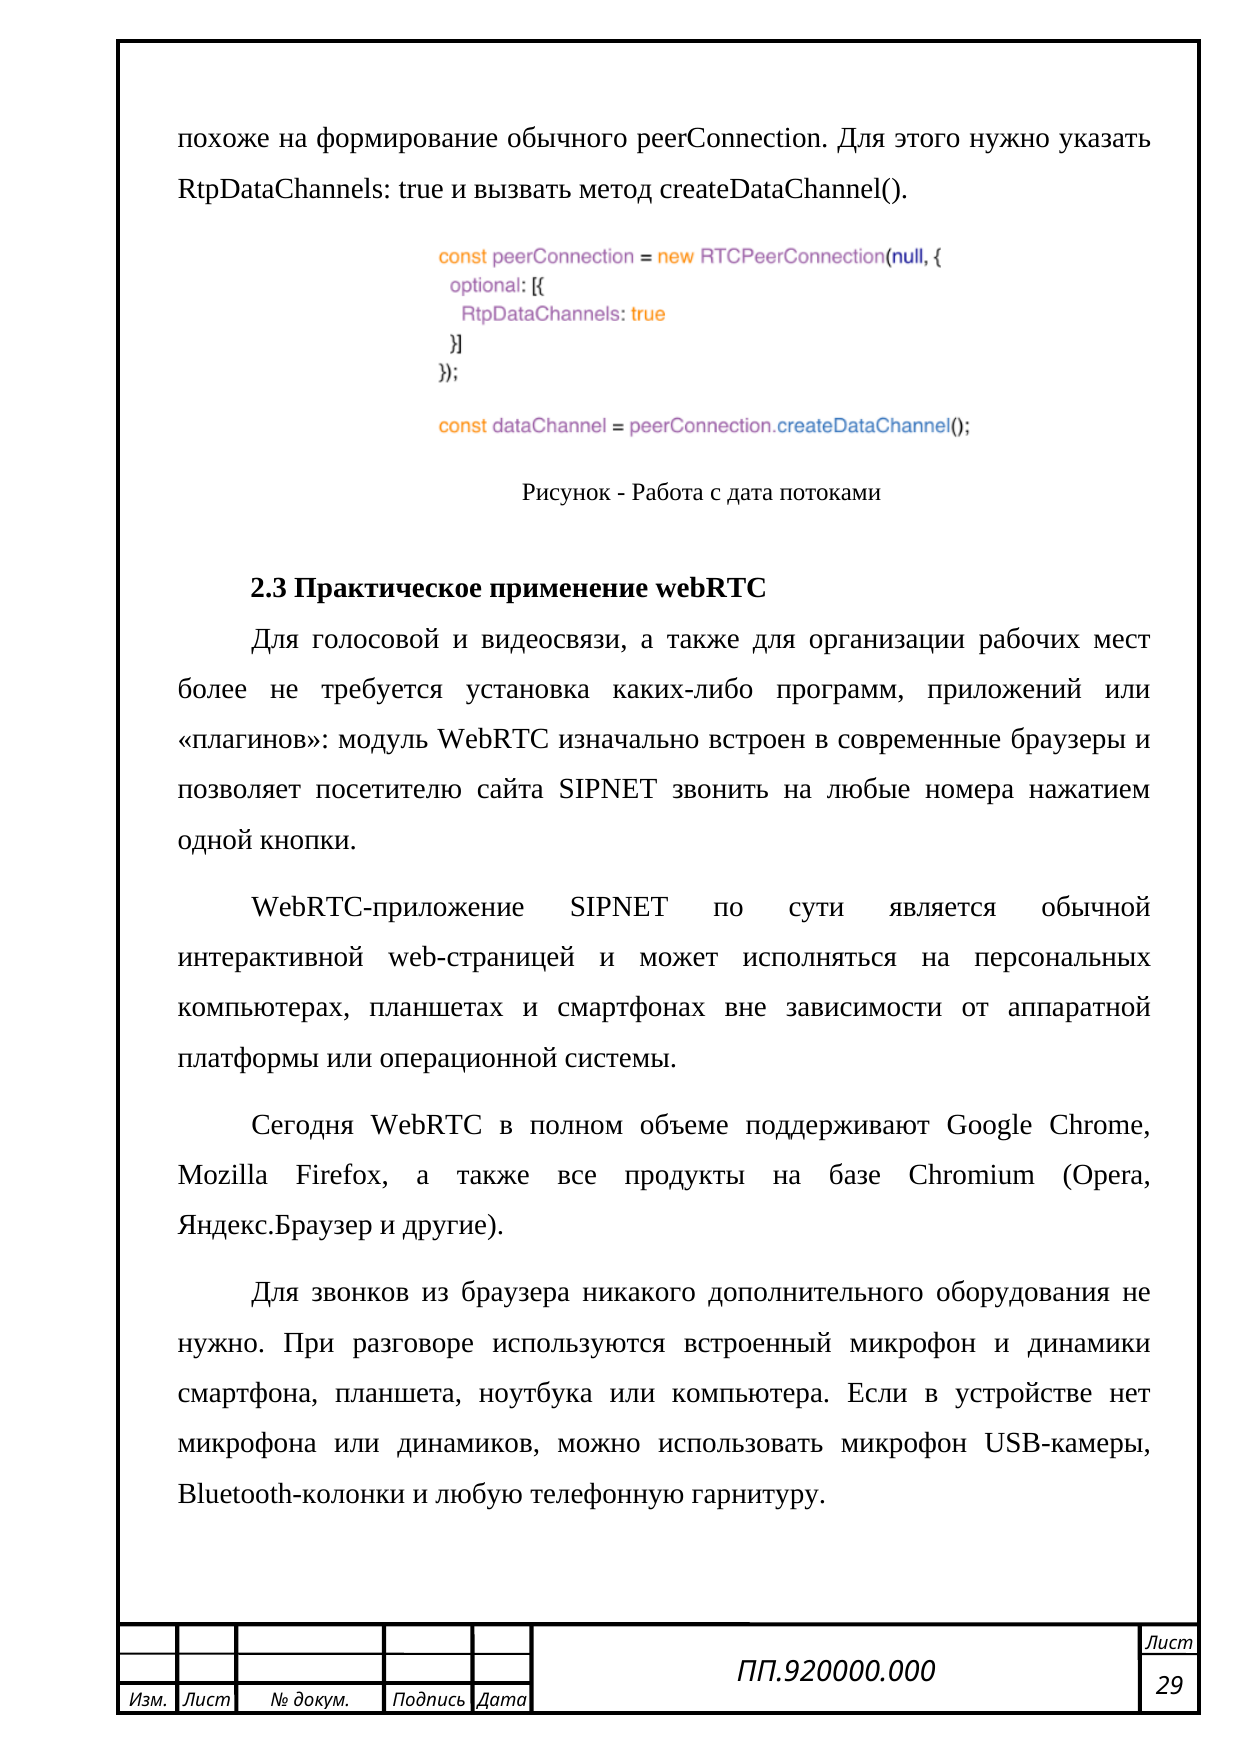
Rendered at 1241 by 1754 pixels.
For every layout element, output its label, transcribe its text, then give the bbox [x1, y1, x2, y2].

text Для голосовой и видеосвязи, а также для организации рабочих мест более не требуется установка каких-либо программ, приложений или «плагинов»: модуль WebRTC изначально встроен в современные браузеры и позволяет посетителю сайта SIPNET звонить на любые номера нажатием одной кнопки. [177, 621, 1152, 856]
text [177, 120, 1152, 204]
text Для звонков из браузера никакого дополнительного оборудования не нужно. При разговоре используются встроенный микрофон и динамики смартфона, планшета, ноутбука или компьютера. Если в устройстве нет микрофона или динамиков, можно использовать микрофон USB-камеры, Bluetooth-колонки и любую телефонную гарнитуру. [177, 1274, 1152, 1509]
text 2.3 Практическое применение webRTС [177, 570, 1152, 604]
picture [428, 237, 974, 444]
text Сегодня WebRTC в полном объеме поддерживают Google Chrome, Mozilla Firefox, а также все продукты на базе Chromium (Opera, Яндекс.Браузер и другие). [177, 1107, 1152, 1241]
text WebRTC-приложение SIPNET по сути является обычной интерактивной web-страницей и может исполняться на персональных компьютерах, планшетах и смартфонах вне зависимости от аппаратной платформы или операционной системы. [177, 889, 1152, 1073]
text Рисунок - Работа с дата потоками [177, 477, 1152, 506]
